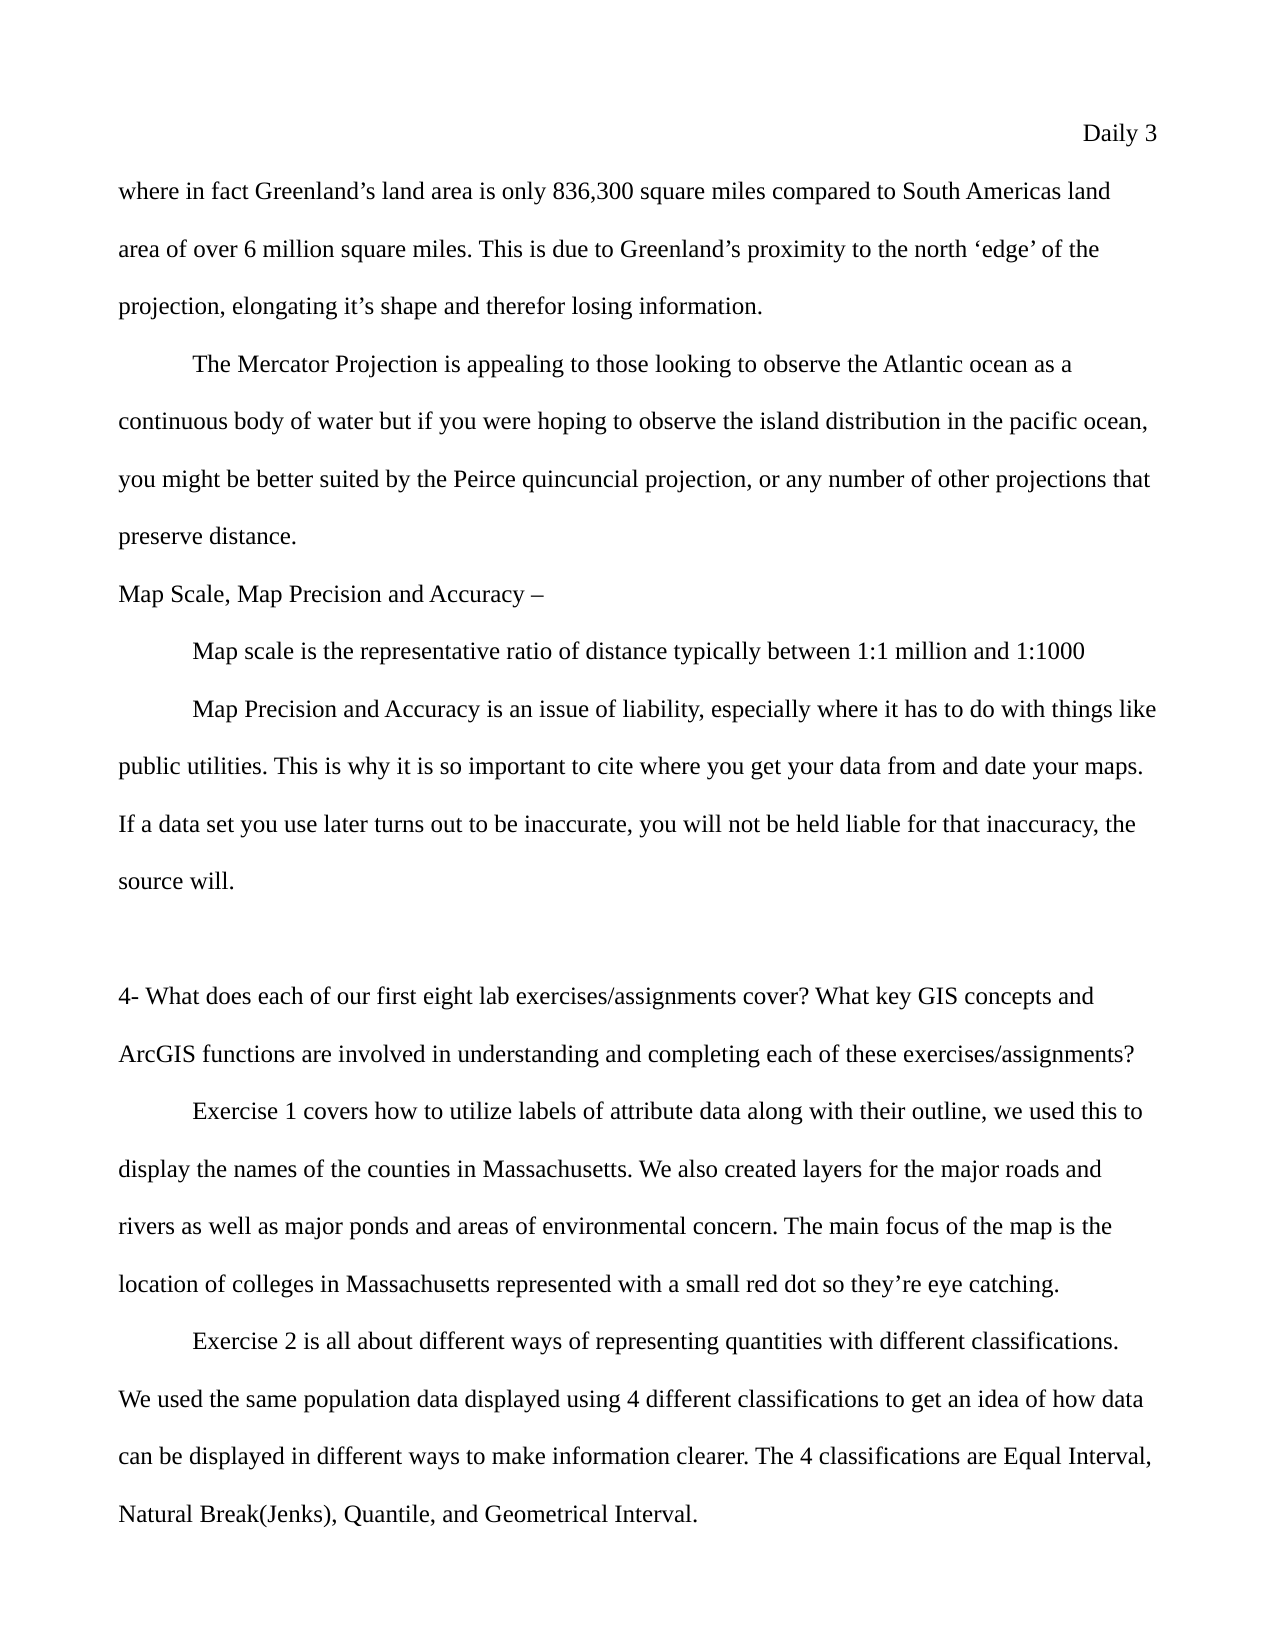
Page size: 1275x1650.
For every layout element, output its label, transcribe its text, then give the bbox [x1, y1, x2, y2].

text Map Precision and Accuracy is an issue of liability, especially where it has to do with things like public utilities. This is why it is so important to cite where you get your data from and date your maps. If a data set you use later turns out to be inaccurate, you will not be held liable for that inaccuracy, the source will. [118, 694, 1157, 895]
text 4- What does each of our first eight lab exercises/assignments cover? What key GIS concepts and ArcGIS functions are involved in understanding and completing each of these exercises/assignments? [118, 981, 1157, 1068]
text Exercise 2 is all about different ways of representing quantities with different classifications. We used the same population data displayed using 4 different classifications to get an idea of how data can be displayed in different ways to make information clearer. The 4 classifications are Equal Interval, Natural Break(Jenks), Quantile, and Geometrical Interval. [118, 1326, 1157, 1528]
text The Mercator Projection is appealing to those looking to observe the Atlantic ocean as a continuous body of water but if you were hoping to observe the island distribution in the pacific ocean, you might be better suited by the Peirce quincuncial projection, or any number of other projections that preserve distance. [118, 349, 1157, 550]
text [118, 176, 1157, 320]
text Map Scale, Map Precision and Accuracy – [118, 579, 1157, 608]
text Map scale is the representative ratio of distance typically between 1:1 million and 1:1000 [118, 636, 1157, 665]
text Exercise 1 covers how to utilize labels of attribute data along with their outline, we used this to display the names of the counties in Massachusetts. We also created layers for the major roads and rivers as well as major ponds and areas of environmental concern. The main focus of the map is the location of colleges in Massachusetts represented with a small red dot so they’re eye catching. [118, 1096, 1157, 1298]
